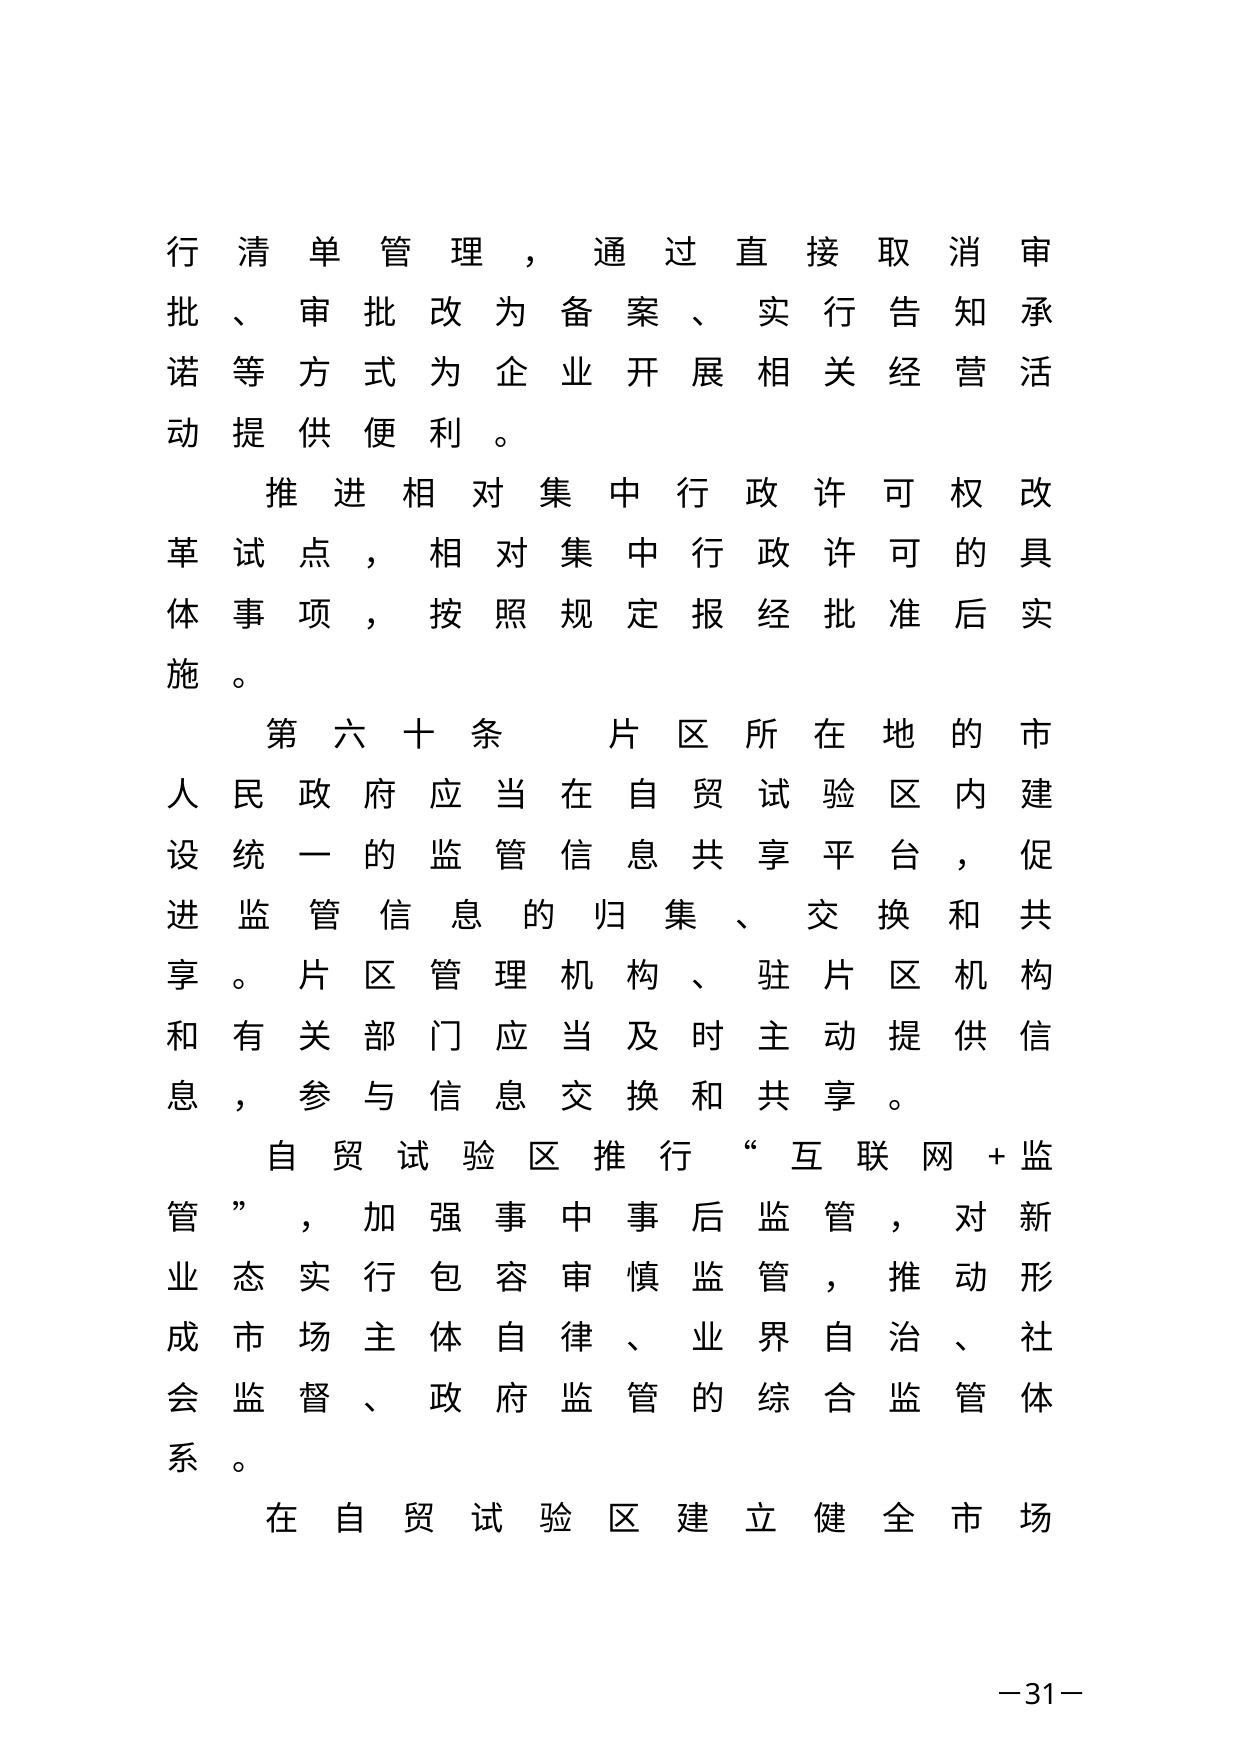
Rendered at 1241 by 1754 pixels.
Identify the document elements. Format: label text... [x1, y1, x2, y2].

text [167, 219, 1085, 461]
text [167, 1486, 1085, 1546]
text 第六十条 片区所在地的市人民政府应当在自贸试验区内建设统一的监管信息共享平台，促进监管信息的归集、交换和共享。片区管理机构、驻片区机构和有关部门应当及时主动提供信息，参与信息交换和共享。 [167, 702, 1085, 1124]
text 推进相对集中行政许可权改革试点，相对集中行政许可的具体事项，按照规定报经批准后实施。 [167, 461, 1085, 702]
text 自贸试验区推行“互联网+监管”，加强事中事后监管，对新业态实行包容审慎监管，推动形成市场主体自律、业界自治、社会监督、政府监管的综合监管体系。 [167, 1124, 1085, 1486]
